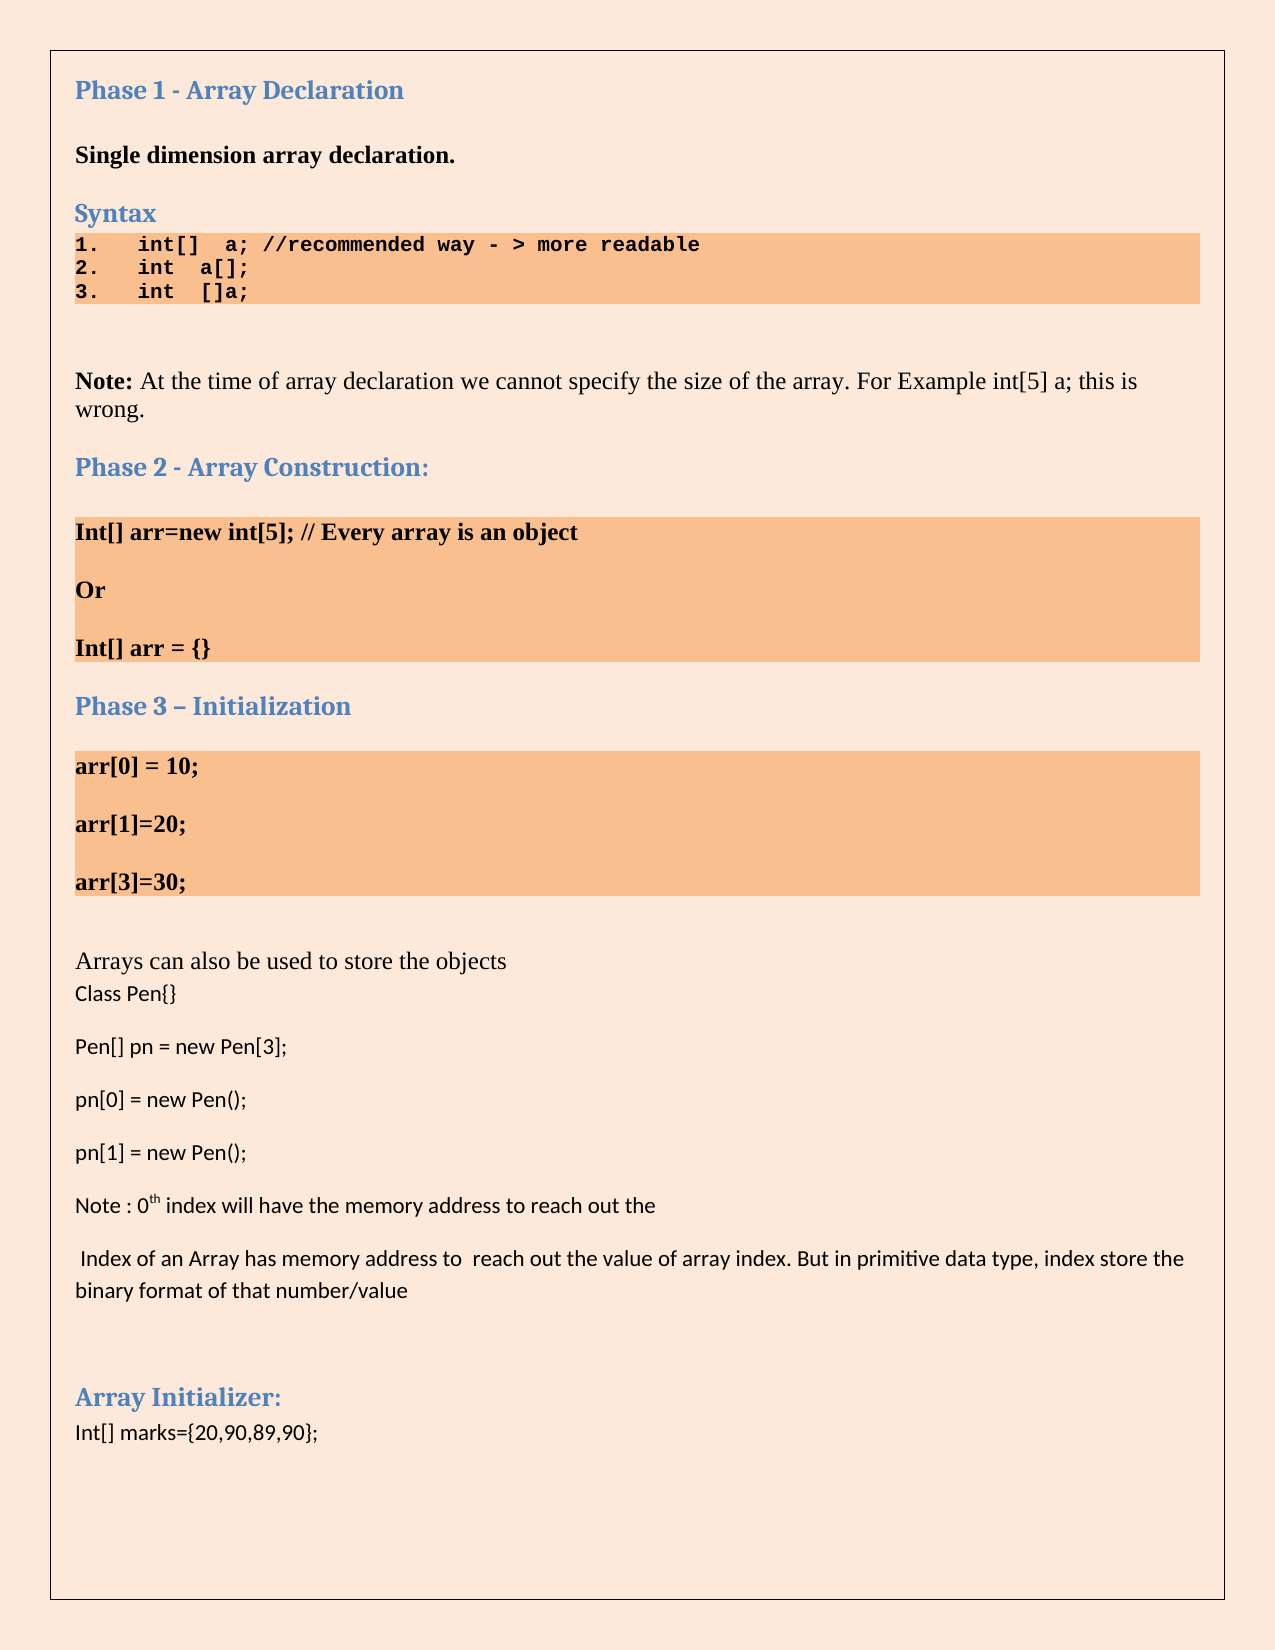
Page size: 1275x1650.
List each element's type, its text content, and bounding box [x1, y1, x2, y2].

subtitle Phase 2 - Array Construction: [75, 452, 1200, 484]
text arr[3]=30; [75, 867, 1200, 896]
subtitle Arrays can also be used to store the objects [75, 946, 1200, 975]
text 1. int[] a; //recommended way - > more readable [75, 233, 1200, 257]
text arr[0] = 10; [75, 751, 1200, 780]
subtitle Array Initializer: [75, 1382, 1200, 1413]
text Int[] marks={20,90,89,90}; [75, 1418, 1200, 1446]
subtitle Syntax [75, 198, 1200, 229]
text 2. int a[]; [75, 257, 1200, 281]
text Pen[] pn = new Pen[3]; [75, 1032, 1200, 1060]
text Note : 0th index will have the memory address to reach out the [75, 1191, 1200, 1219]
text Class Pen{} [75, 979, 1200, 1007]
text Int[] arr=new int[5]; // Every array is an object [75, 517, 1200, 546]
text pn[1] = new Pen(); [75, 1138, 1200, 1166]
text Phase 3 – Initialization [75, 691, 1200, 722]
text pn[0] = new Pen(); [75, 1085, 1200, 1113]
text Or [75, 575, 1200, 604]
subtitle Phase 1 - Array Declaration [75, 75, 1200, 106]
text Note: At the time of array declaration we cannot specify the size of the array. For Example int[5] a; this is wrong. [75, 366, 1200, 423]
text Int[] arr = {} [75, 633, 1200, 662]
text 3. int []a; [75, 281, 1200, 304]
text Index of an Array has memory address to reach out the value of array index. But in primitive data type, index store the binary format of that number/value [75, 1244, 1200, 1304]
text arr[1]=20; [75, 809, 1200, 838]
text Single dimension array declaration. [75, 140, 1200, 169]
